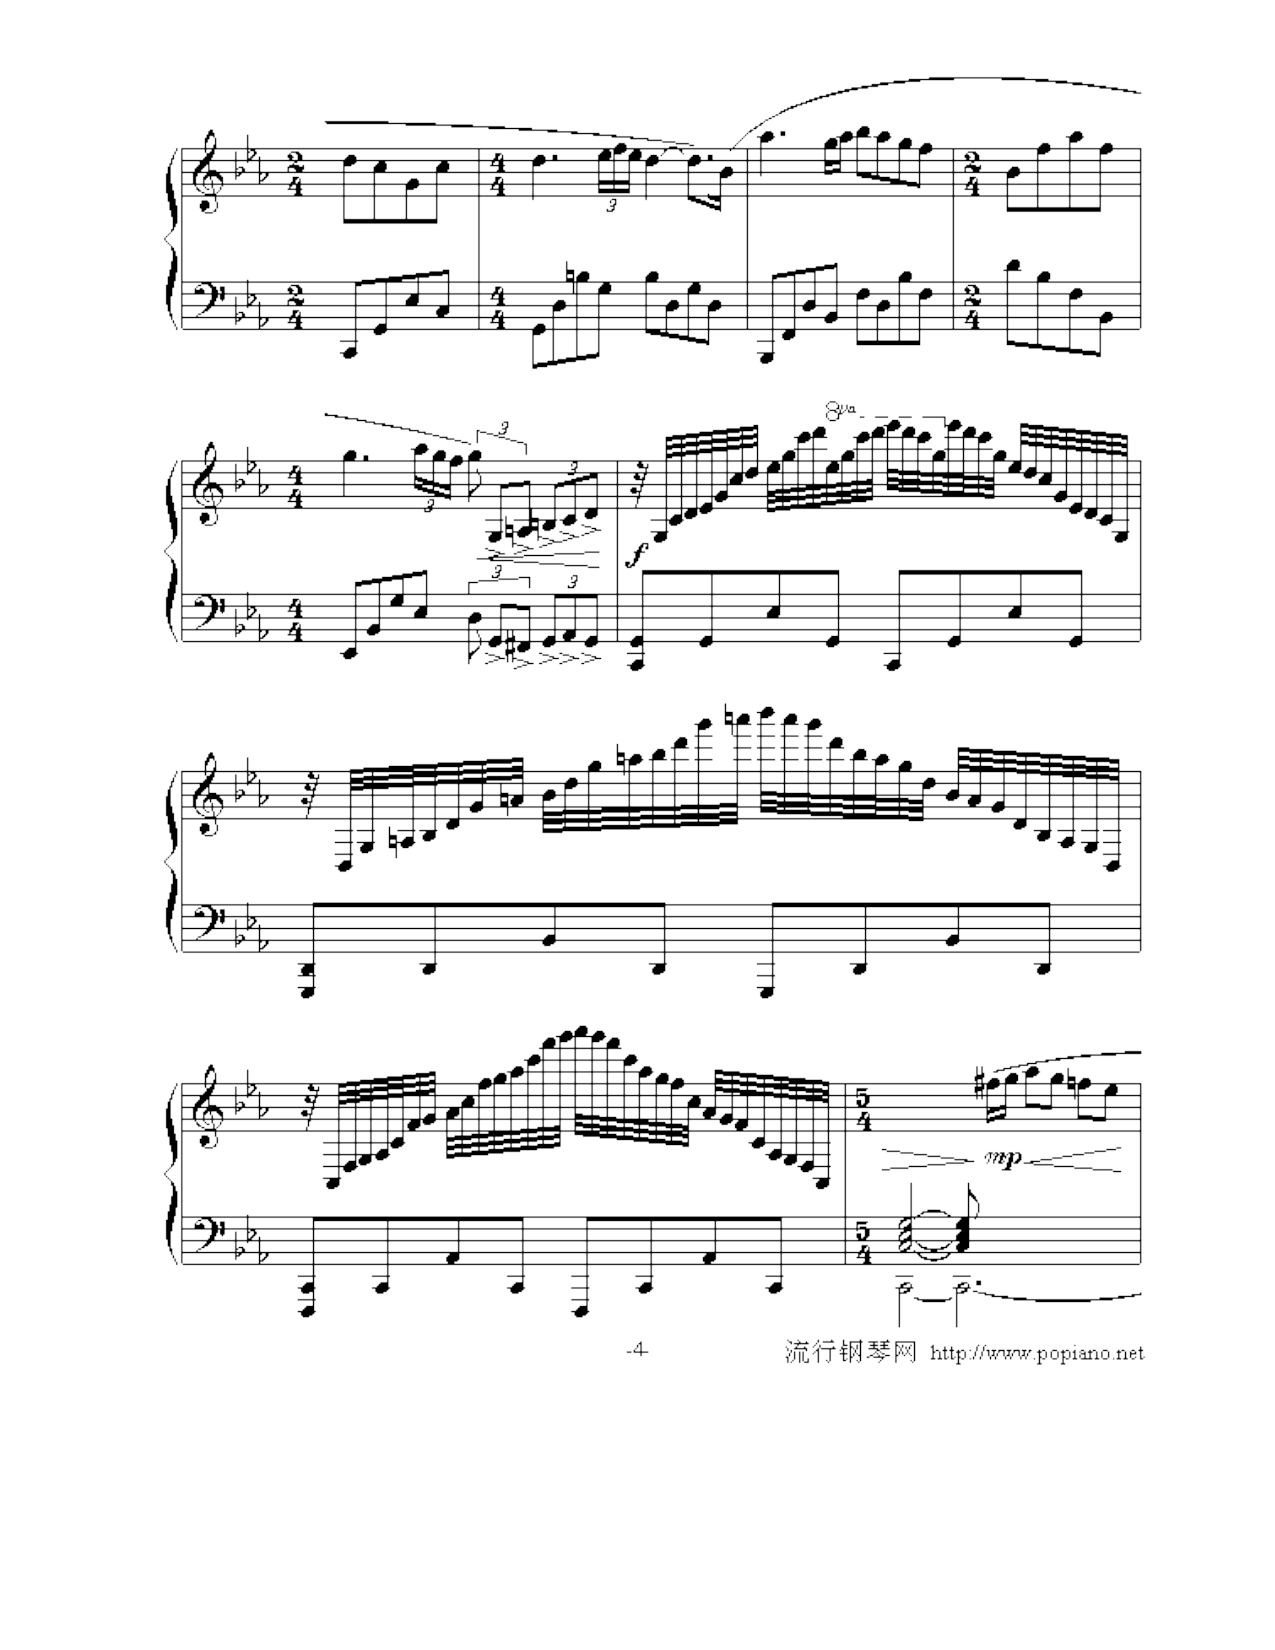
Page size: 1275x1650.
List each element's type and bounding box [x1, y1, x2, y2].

picture [75, 75, 1200, 1382]
